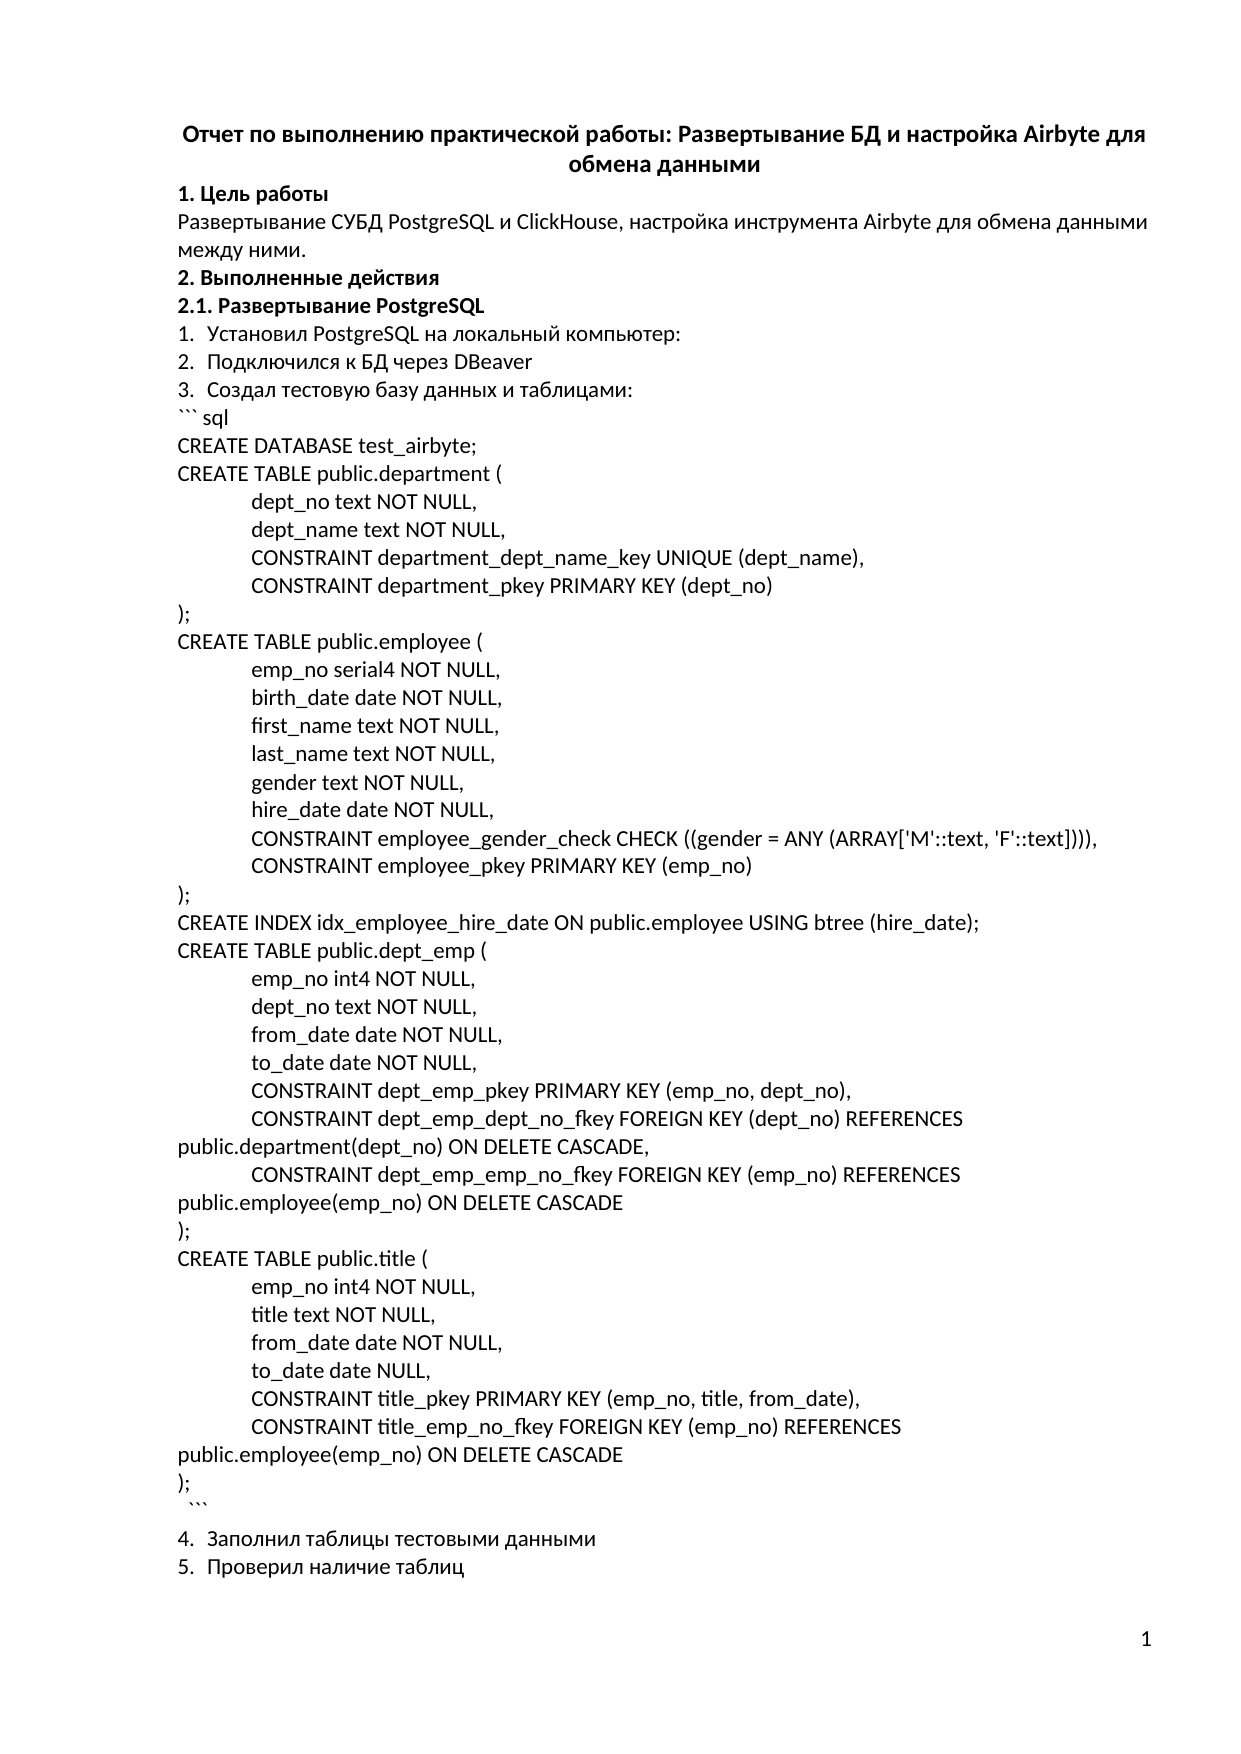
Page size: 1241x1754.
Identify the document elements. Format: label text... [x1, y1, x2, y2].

text CREATE TABLE public.dept_emp ( [177, 936, 1152, 964]
text CONSTRAINT dept_emp_dept_no_fkey FOREIGN KEY (dept_no) REFERENCES public.department(dept_no) ON DELETE CASCADE, [177, 1104, 1152, 1160]
text from_date date NOT NULL, [177, 1328, 1152, 1356]
list Подключился к БД через DBeaver [177, 347, 1152, 375]
text last_name text NOT NULL, [177, 739, 1152, 768]
text emp_no serial4 NOT NULL, [177, 656, 1152, 683]
text CONSTRAINT dept_emp_pkey PRIMARY KEY (emp_no, dept_no), [177, 1076, 1152, 1104]
text title text NOT NULL, [177, 1300, 1152, 1328]
text emp_no int4 NOT NULL, [177, 964, 1152, 992]
text CONSTRAINT employee_gender_check CHECK ((gender = ANY (ARRAY['M'::text, 'F'::text]))), [177, 824, 1152, 852]
text dept_no text NOT NULL, [177, 992, 1152, 1020]
text ); [177, 880, 1152, 908]
text ); [177, 599, 1152, 627]
text hire_date date NOT NULL, [177, 796, 1152, 824]
text CONSTRAINT dept_emp_emp_no_fkey FOREIGN KEY (emp_no) REFERENCES public.employee(emp_no) ON DELETE CASCADE [177, 1160, 1152, 1216]
list Заполнил таблицы тестовыми данными [177, 1524, 1152, 1552]
text ); [177, 1216, 1152, 1244]
text emp_no int4 NOT NULL, [177, 1272, 1152, 1300]
text ``` sql [177, 403, 1152, 431]
text CONSTRAINT employee_pkey PRIMARY KEY (emp_no) [177, 852, 1152, 880]
text Развертывание СУБД PostgreSQL и ClickHouse, настройка инструмента Airbyte для обмена данными между ними. [177, 207, 1152, 263]
list Создал тестовую базу данных и таблицами: [177, 375, 1152, 403]
text ); [177, 1468, 1152, 1496]
text 2.1. Развертывание PostgreSQL [177, 291, 1152, 319]
text CREATE DATABASE test_airbyte; [177, 431, 1152, 459]
text 1. Цель работы [177, 179, 1152, 207]
text CREATE INDEX idx_employee_hire_date ON public.employee USING btree (hire_date); [177, 908, 1152, 936]
text birth_date date NOT NULL, [177, 683, 1152, 712]
text to_date date NOT NULL, [177, 1048, 1152, 1076]
list Установил PostgreSQL на локальный компьютер: [177, 319, 1152, 347]
text from_date date NOT NULL, [177, 1020, 1152, 1048]
text 2. Выполненные действия [177, 263, 1152, 291]
text CONSTRAINT department_dept_name_key UNIQUE (dept_name), [177, 543, 1152, 571]
text CONSTRAINT title_emp_no_fkey FOREIGN KEY (emp_no) REFERENCES public.employee(emp_no) ON DELETE CASCADE [177, 1412, 1152, 1468]
text first_name text NOT NULL, [177, 712, 1152, 739]
text dept_no text NOT NULL, [177, 487, 1152, 515]
text CREATE TABLE public.title ( [177, 1244, 1152, 1272]
text CONSTRAINT department_pkey PRIMARY KEY (dept_no) [177, 571, 1152, 599]
text ``` [177, 1496, 1152, 1524]
text dept_name text NOT NULL, [177, 515, 1152, 543]
list Проверил наличие таблиц [177, 1552, 1152, 1580]
text CREATE TABLE public.department ( [177, 459, 1152, 487]
text CREATE TABLE public.employee ( [177, 627, 1152, 656]
text Отчет по выполнению практической работы: Развертывание БД и настройка Airbyte для обмена данными [177, 118, 1152, 179]
text CONSTRAINT title_pkey PRIMARY KEY (emp_no, title, from_date), [177, 1384, 1152, 1412]
text to_date date NULL, [177, 1356, 1152, 1384]
text gender text NOT NULL, [177, 768, 1152, 796]
